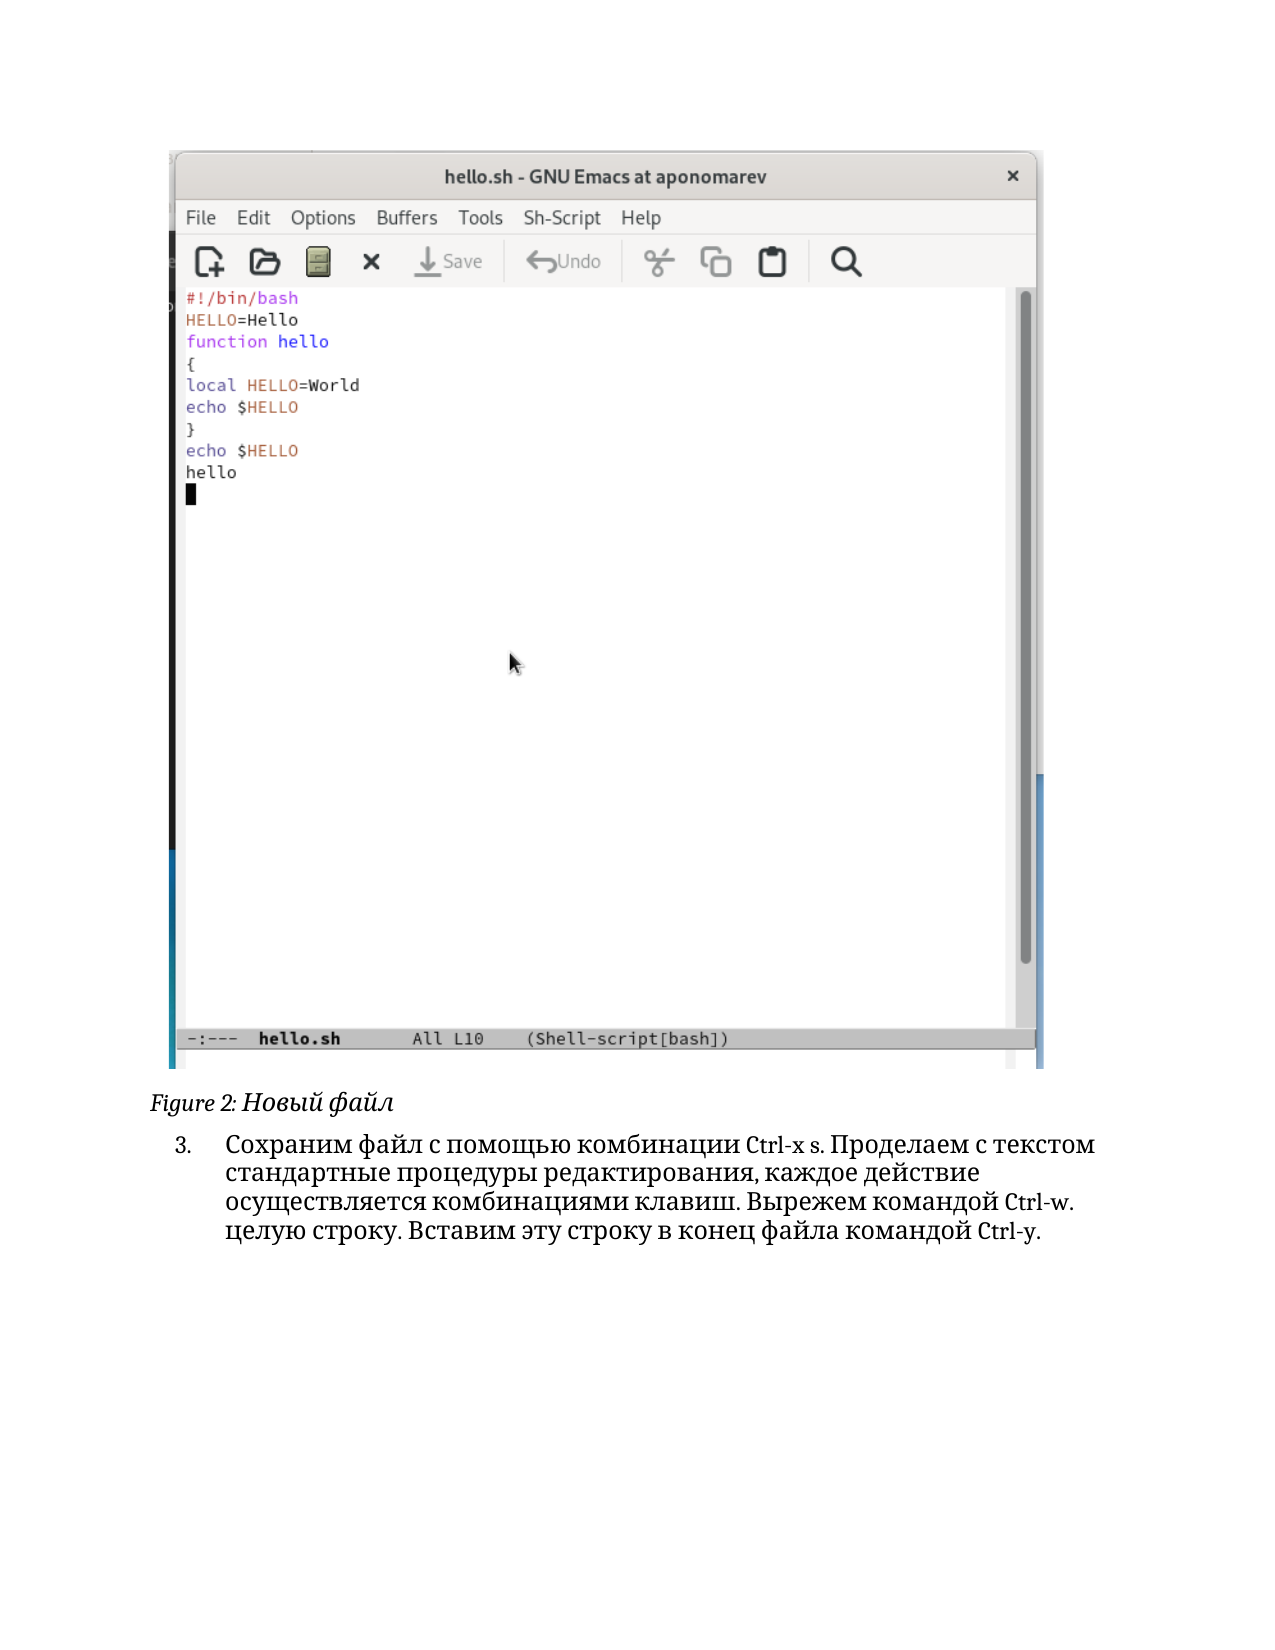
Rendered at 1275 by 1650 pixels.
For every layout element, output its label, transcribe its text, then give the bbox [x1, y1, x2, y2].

list Сохраним файл с помощью комбинации Ctrl-x s. Проделаем с текстом стандартные процедуры редактирования, каждое действие осуществляется комбинациями клавиш. Вырежем командой Ctrl-w. целую строку. Вставим эту строку в конец файла командой Ctrl-y. [175, 1131, 1125, 1246]
text Figure 2: Новый файл [150, 1089, 1125, 1118]
picture [168, 150, 1044, 1069]
